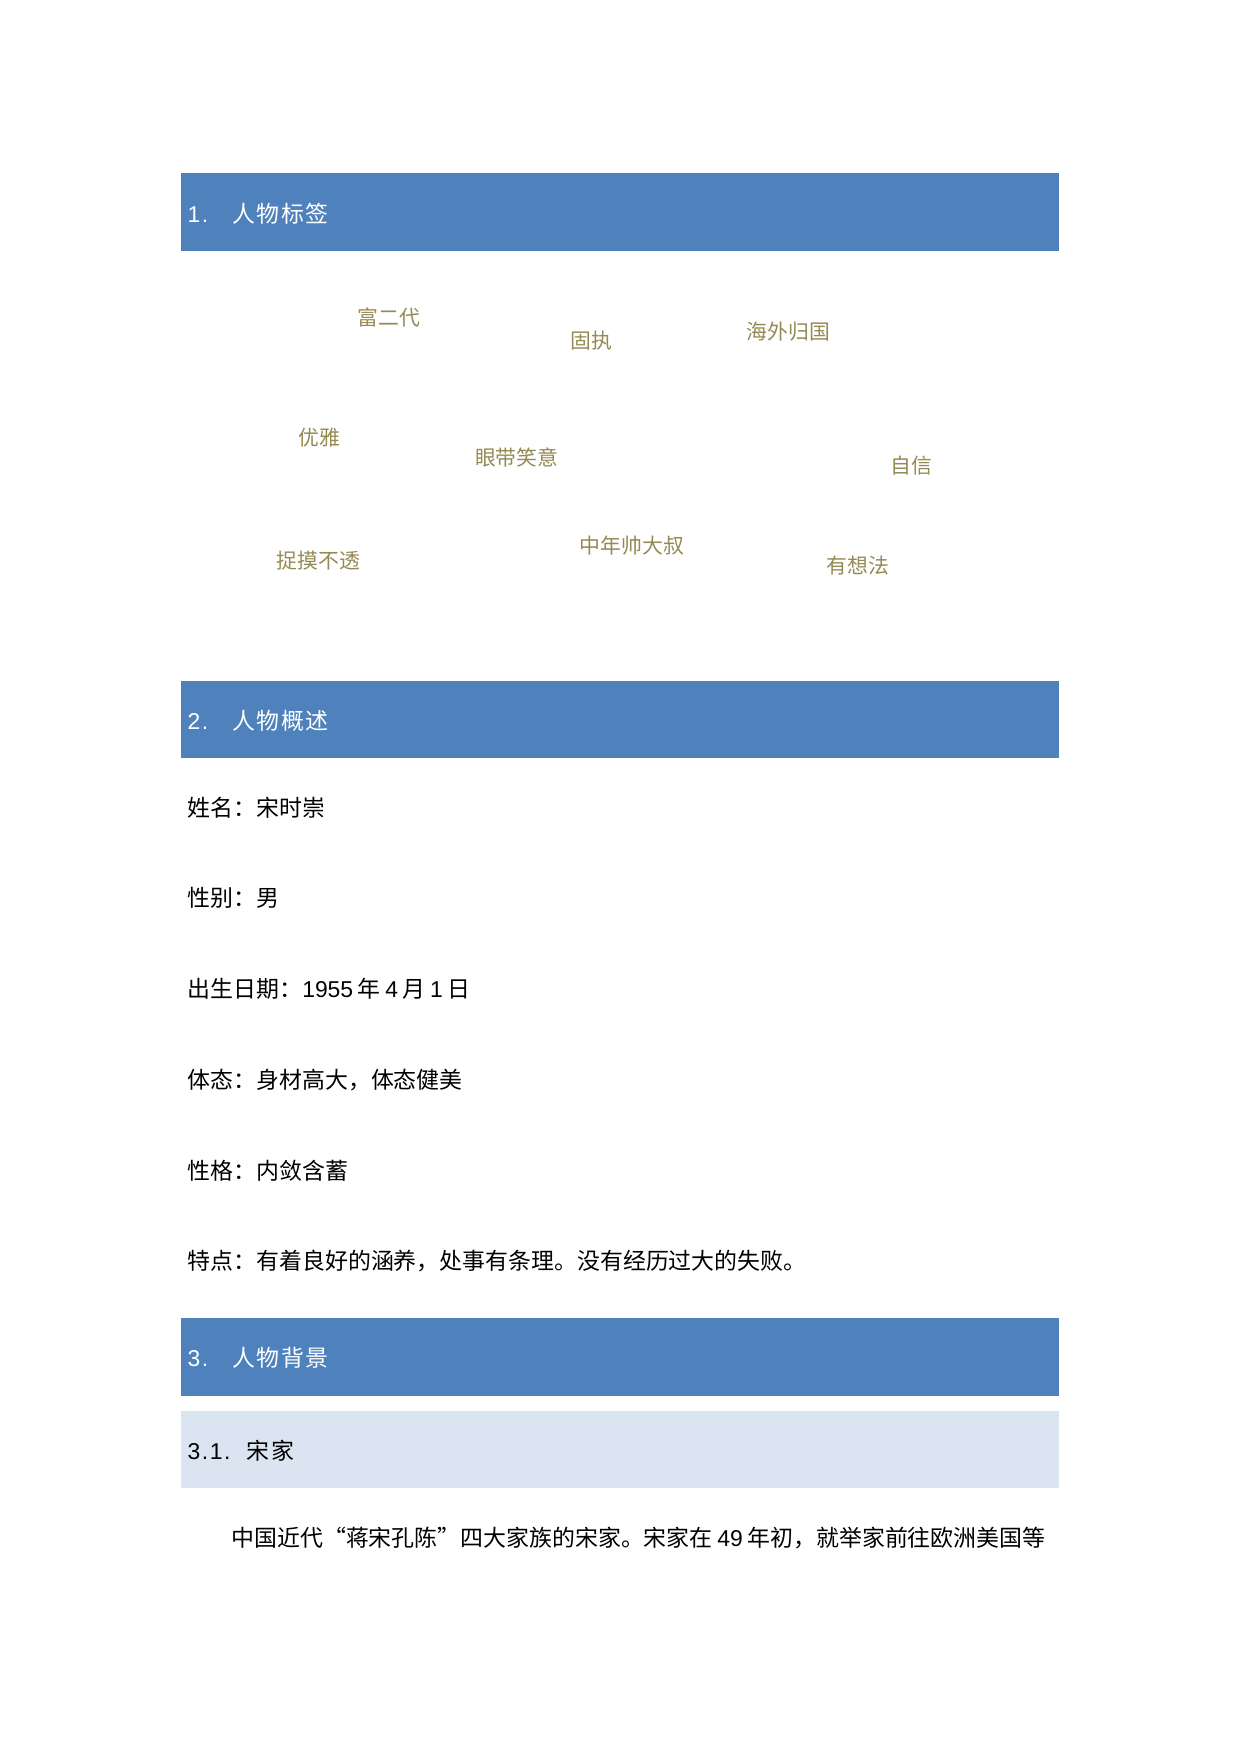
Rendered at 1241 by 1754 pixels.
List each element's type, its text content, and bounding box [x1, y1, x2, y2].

text 特点：有着良好的涵养，处事有条理。没有经历过大的失败。 [187, 1227, 1053, 1292]
text 体态：身材高大，体态健美 [187, 1046, 1053, 1111]
text 出生日期：1955年4月1日 [187, 955, 1053, 1020]
subtitle 人物背景 [188, 1324, 1053, 1389]
text 性格：内敛含蓄 [187, 1137, 1053, 1202]
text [187, 1504, 1053, 1569]
text 姓名：宋时崇 [187, 774, 1053, 839]
subtitle 人物概述 [188, 687, 1053, 752]
subtitle 人物标签 [188, 180, 1053, 245]
subtitle 宋家 [188, 1417, 1053, 1482]
text 性别：男 [187, 864, 1053, 929]
